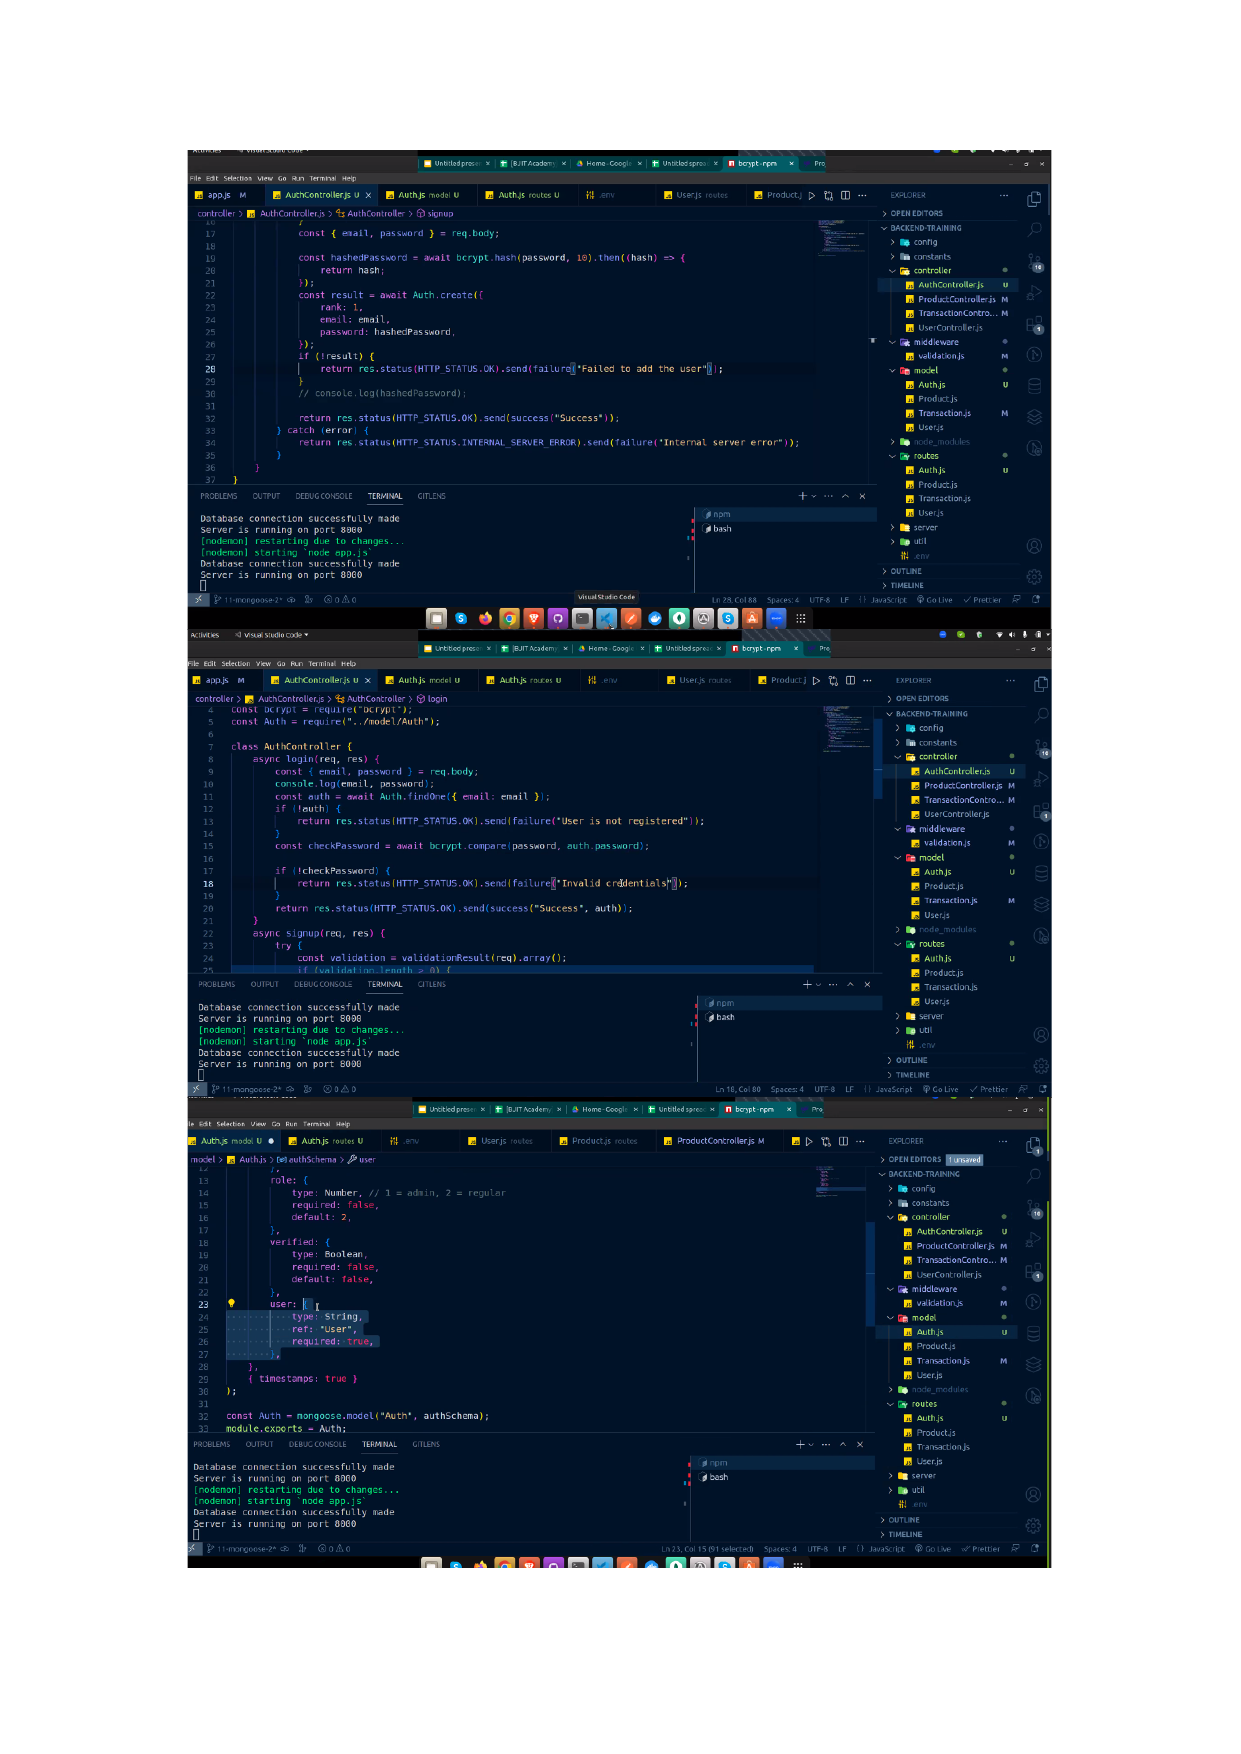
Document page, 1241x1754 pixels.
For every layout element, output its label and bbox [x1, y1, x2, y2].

picture [187, 150, 1052, 1568]
